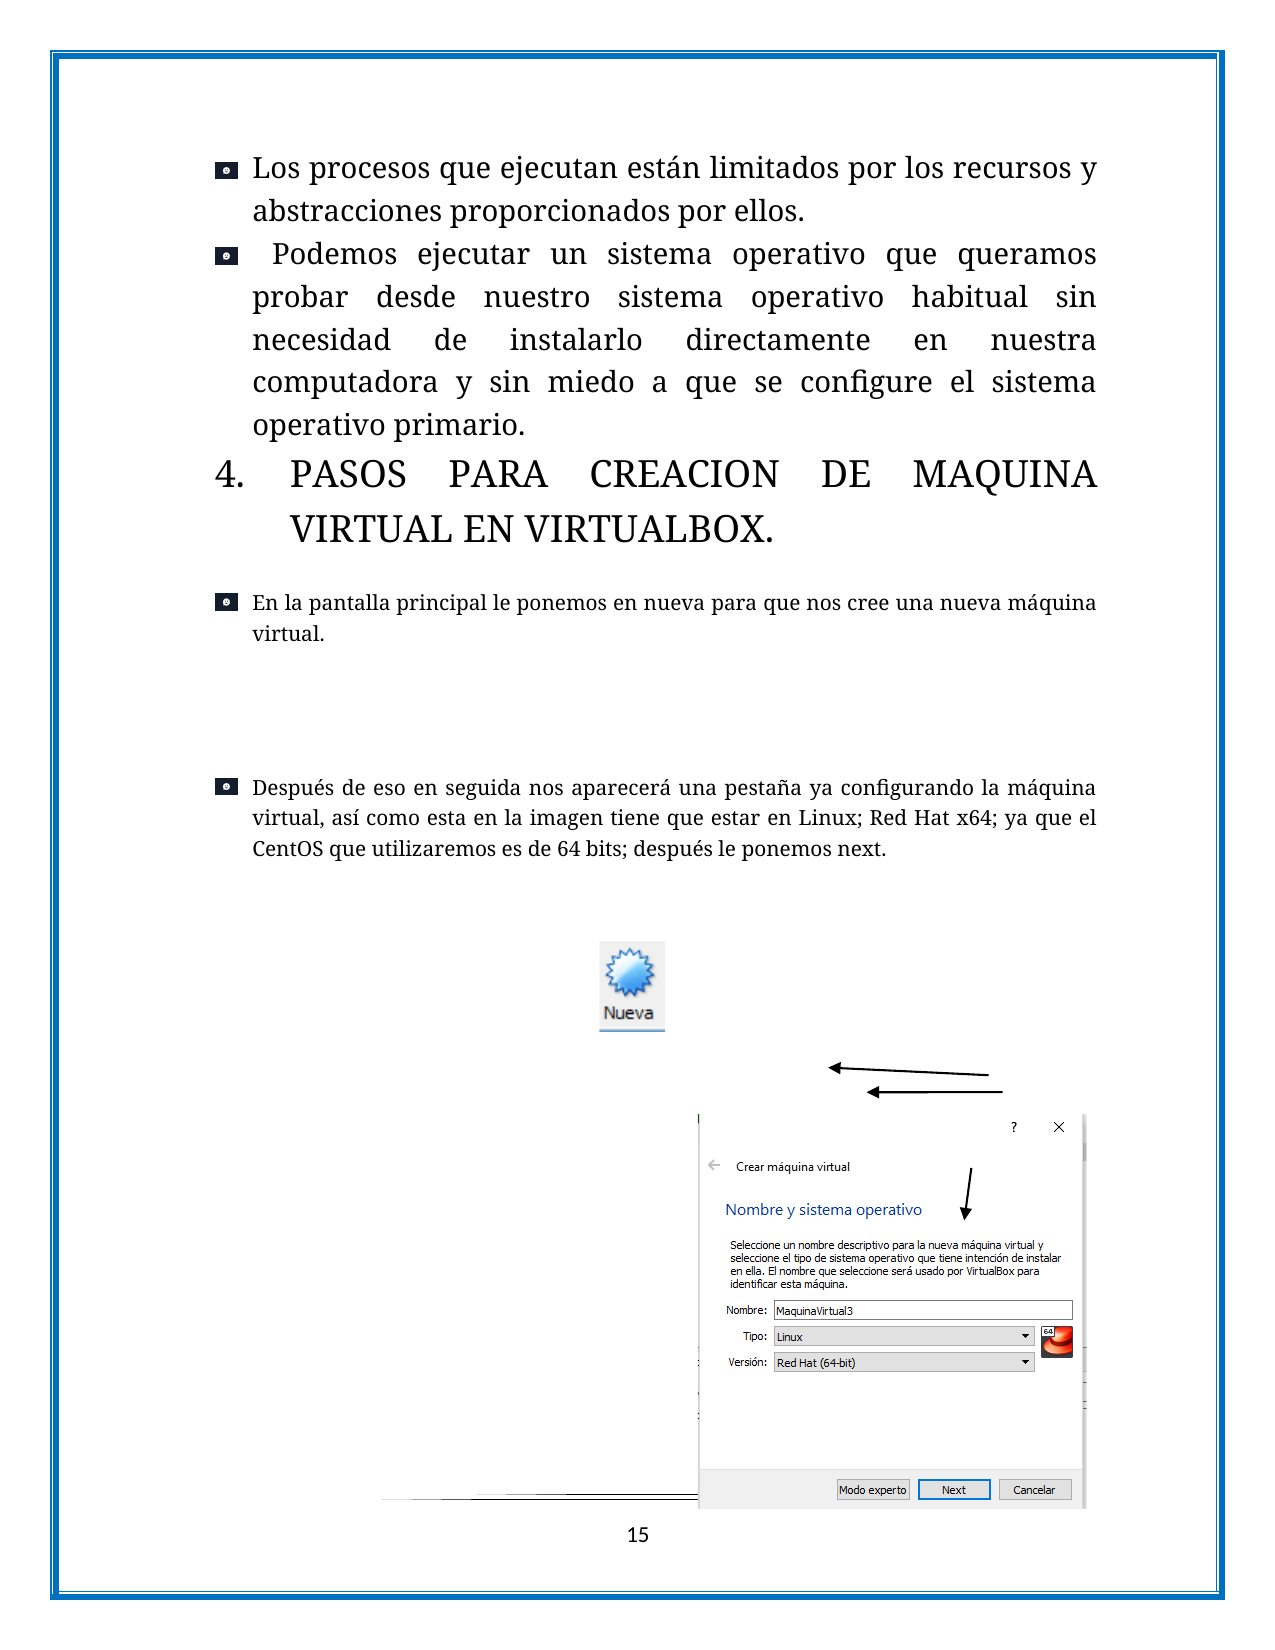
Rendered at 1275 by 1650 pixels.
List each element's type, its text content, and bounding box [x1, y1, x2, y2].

picture [215, 162, 238, 179]
picture [215, 778, 238, 795]
picture [697, 1114, 1087, 1509]
list PASOS PARA CREACION DE MAQUINA VIRTUAL EN VIRTUALBOX. [214, 447, 1098, 553]
list Los procesos que ejecutan están limitados por los recursos y abstracciones proporcionados por ellos. [214, 147, 1098, 230]
picture [215, 593, 238, 611]
picture [599, 941, 665, 1032]
list Podemos ejecutar un sistema operativo que queramos probar desde nuestro sistema operativo habitual sin necesidad de instalarlo directamente en nuestra computadora y sin miedo a que se configure el sistema operativo primario. [214, 233, 1098, 444]
picture [215, 247, 238, 265]
list Después de eso en seguida nos aparecerá una pestaña ya configurando la máquina virtual, así como esta en la imagen tiene que estar en Linux; Red Hat x64; ya que el CentOS que utilizaremos es de 64 bits; después le ponemos next. [214, 773, 1098, 862]
list En la pantalla principal le ponemos en nueva para que nos cree una nueva máquina virtual. [214, 588, 1098, 647]
